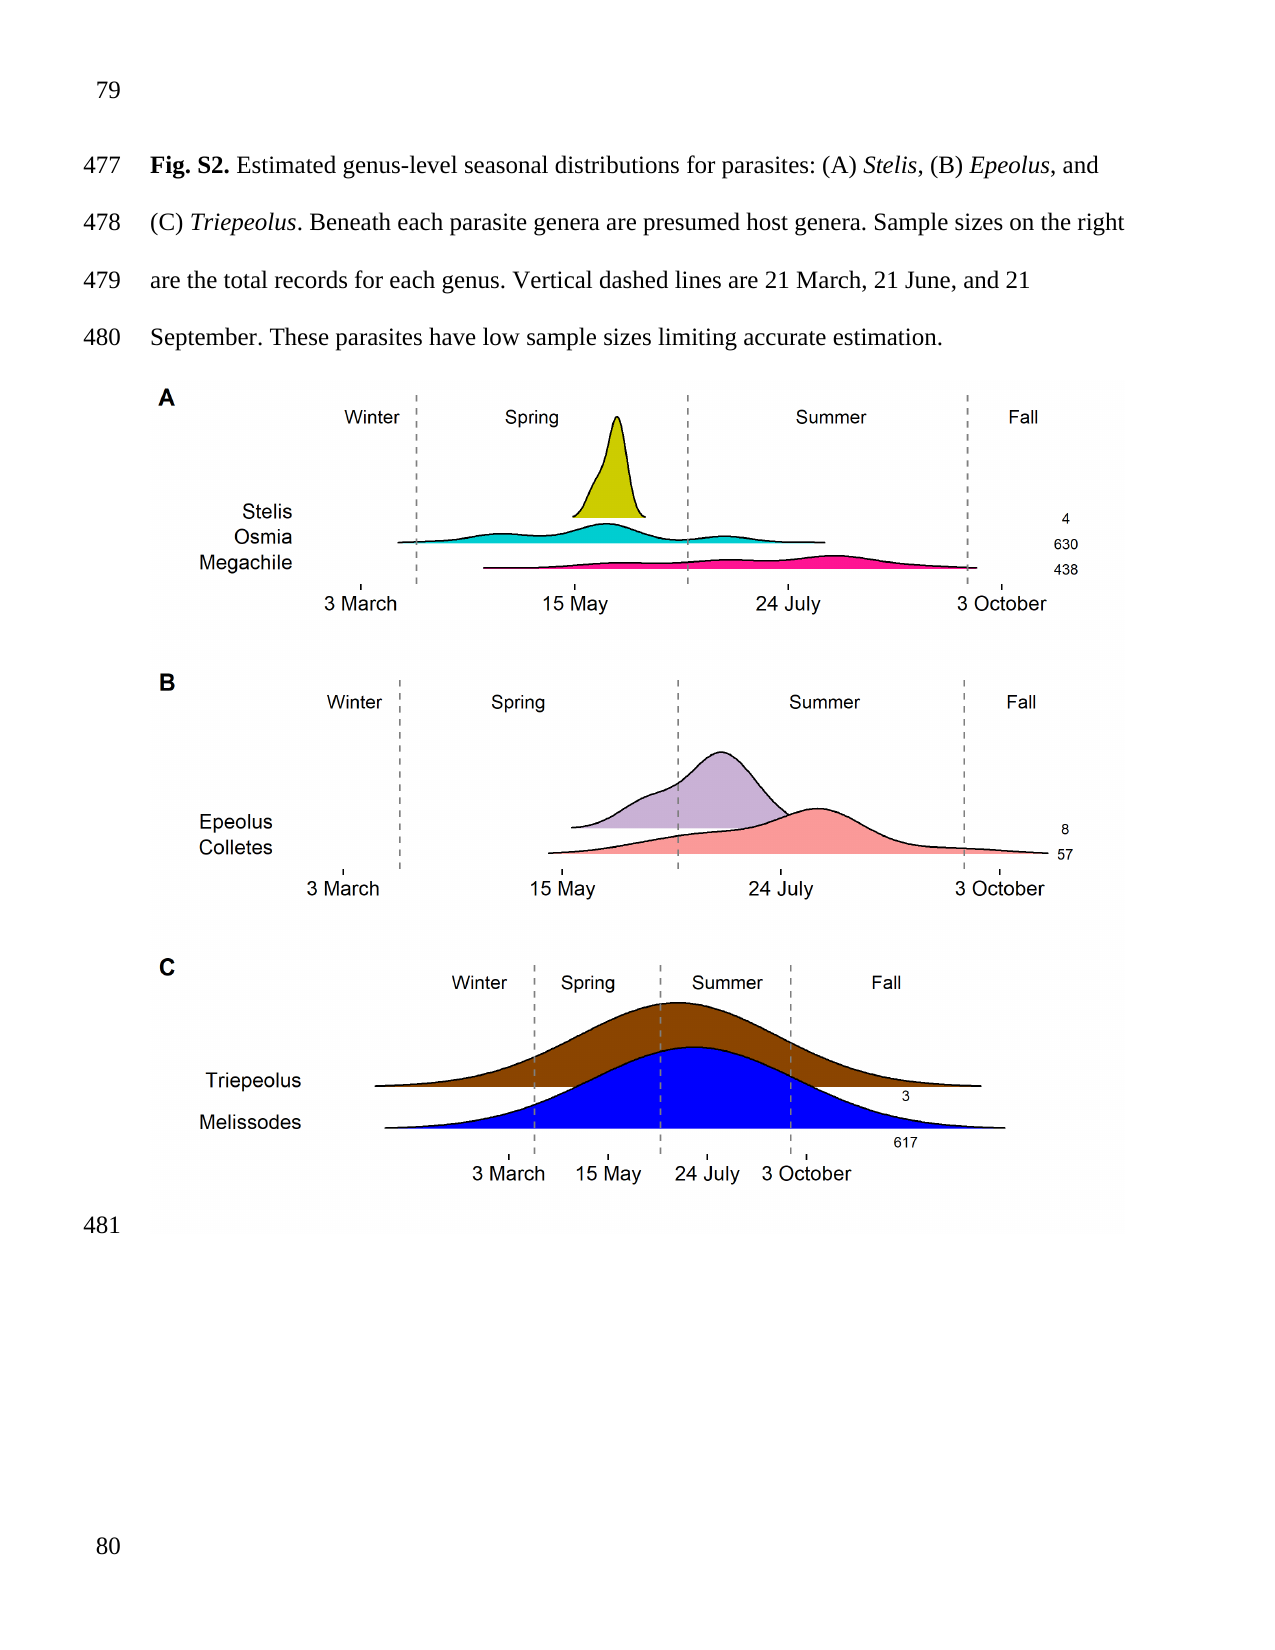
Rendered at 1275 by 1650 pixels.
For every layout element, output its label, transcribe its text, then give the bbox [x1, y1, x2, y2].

picture [150, 380, 1125, 1234]
text Fig. S2. Estimated genus-level seasonal distributions for parasites: (A) Stelis, (B) Epeolus, and (C) Triepeolus. Beneath each parasite genera are presumed host genera. Sample sizes on the right are the total records for each genus. Vertical dashed lines are 21 March, 21 June, and 21 September. These parasites have low sample sizes limiting accurate estimation. [150, 150, 1125, 351]
